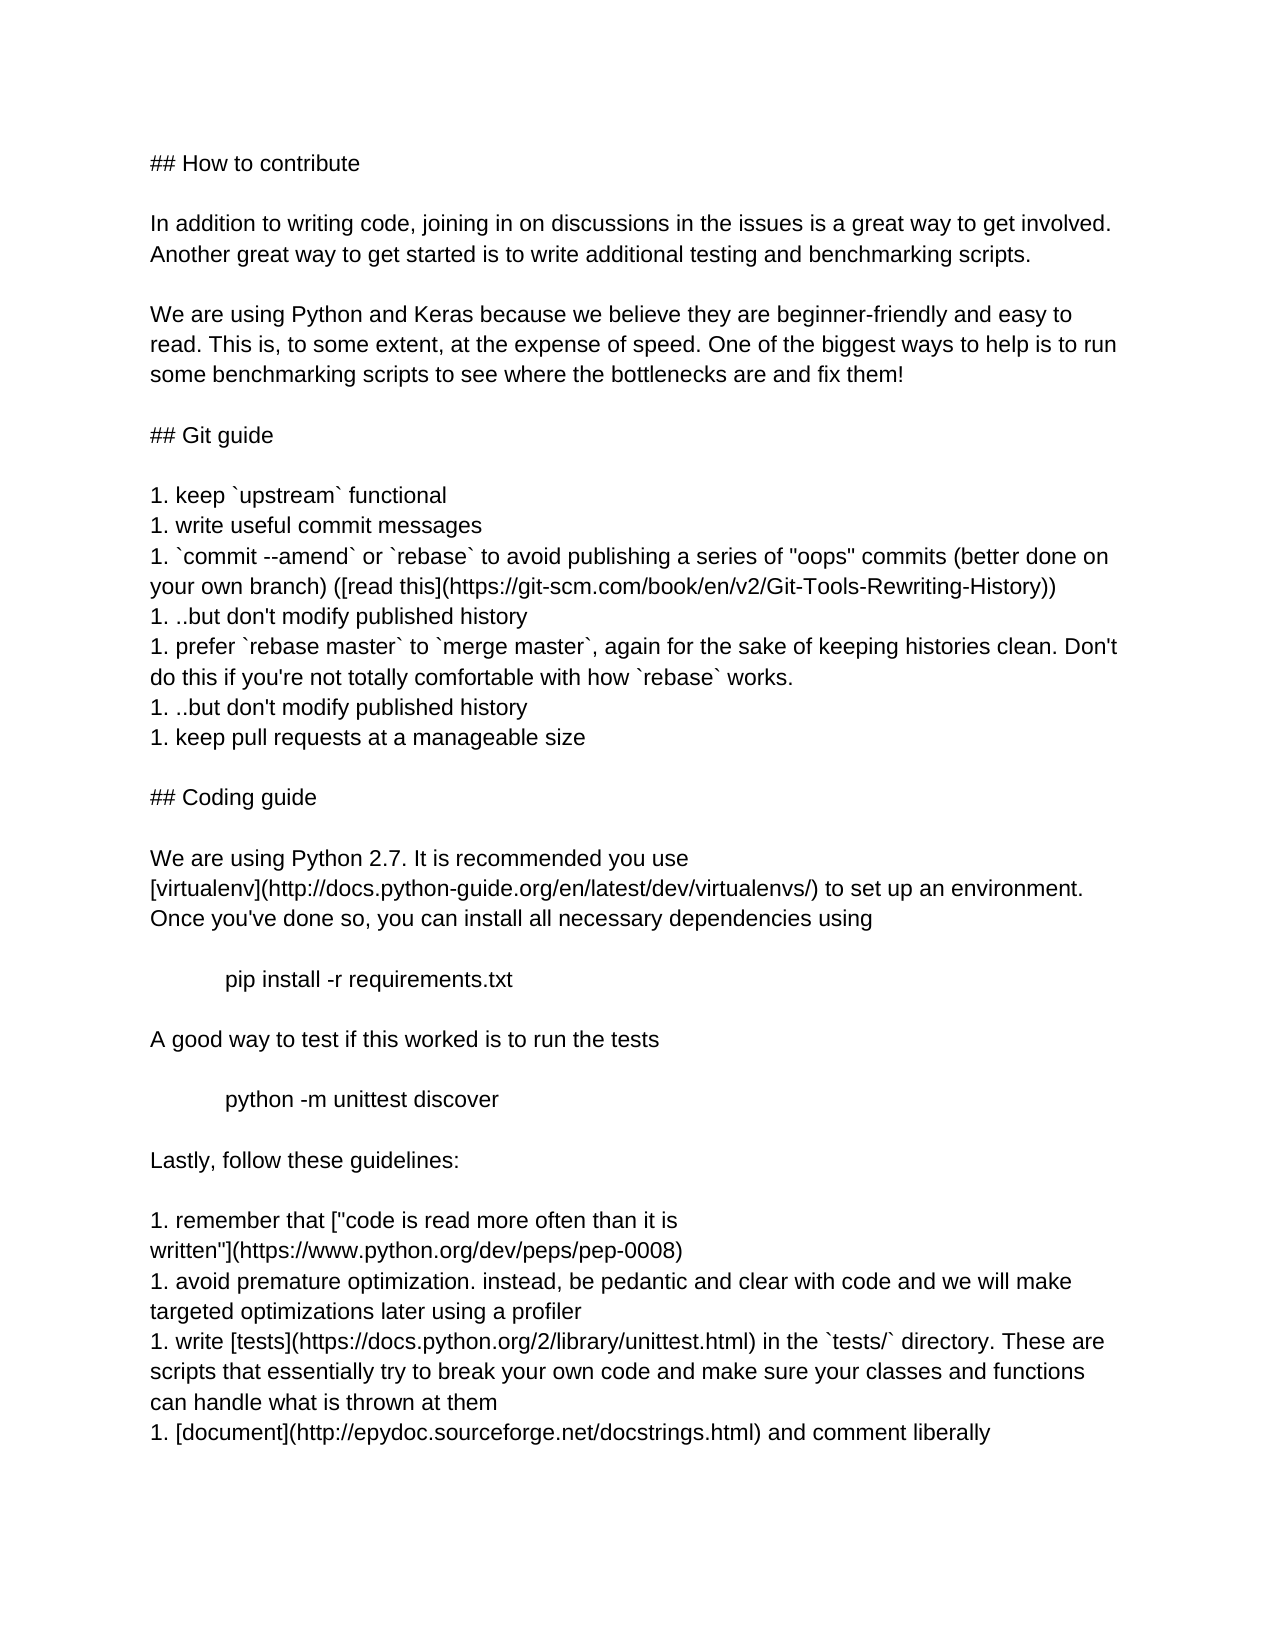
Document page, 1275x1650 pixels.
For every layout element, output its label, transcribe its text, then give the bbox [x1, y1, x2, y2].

text 1. prefer `rebase master` to `merge master`, again for the sake of keeping histories clean. Don't do this if you're not totally comfortable with how `rebase` works. [150, 633, 1125, 690]
text ## Git guide [150, 422, 1125, 448]
text ## How to contribute [150, 150, 1125, 176]
text 1. ..but don't modify published history [150, 603, 1125, 629]
text 1. keep pull requests at a manageable size [150, 724, 1125, 750]
text We are using Python and Keras because we believe they are beginner-friendly and easy to read. This is, to some extent, at the expense of speed. One of the biggest ways to help is to run some benchmarking scripts to see where the bottlenecks are and fix them! [150, 301, 1125, 388]
text 1. write [tests](https://docs.python.org/2/library/unittest.html) in the `tests/` directory. These are scripts that essentially try to break your own code and make sure your classes and functions can handle what is thrown at them [150, 1328, 1125, 1415]
text 1. keep `upstream` functional [150, 482, 1125, 509]
text python -m unittest discover [150, 1086, 1125, 1113]
text 1. `commit --amend` or `rebase` to avoid publishing a series of "oops" commits (better done on your own branch) ([read this](https://git-scm.com/book/en/v2/Git-Tools-Rewriting-History)) [150, 543, 1125, 599]
text 1. ..but don't modify published history [150, 694, 1125, 720]
text ## Coding guide [150, 784, 1125, 811]
text pip install -r requirements.txt [150, 966, 1125, 992]
text We are using Python 2.7. It is recommended you use [virtualenv](http://docs.python-guide.org/en/latest/dev/virtualenvs/) to set up an environment. Once you've done so, you can install all necessary dependencies using [150, 845, 1125, 932]
text Lastly, follow these guidelines: [150, 1147, 1125, 1173]
text 1. avoid premature optimization. instead, be pedantic and clear with code and we will make targeted optimizations later using a profiler [150, 1268, 1125, 1324]
text In addition to writing code, joining in on discussions in the issues is a great way to get involved. Another great way to get started is to write additional testing and benchmarking scripts. [150, 210, 1125, 267]
text 1. write useful commit messages [150, 512, 1125, 539]
text 1. remember that ["code is read more often than it is written"](https://www.python.org/dev/peps/pep-0008) [150, 1207, 1125, 1264]
text 1. [document](http://epydoc.sourceforge.net/docstrings.html) and comment liberally [150, 1419, 1125, 1445]
text A good way to test if this worked is to run the tests [150, 1026, 1125, 1052]
